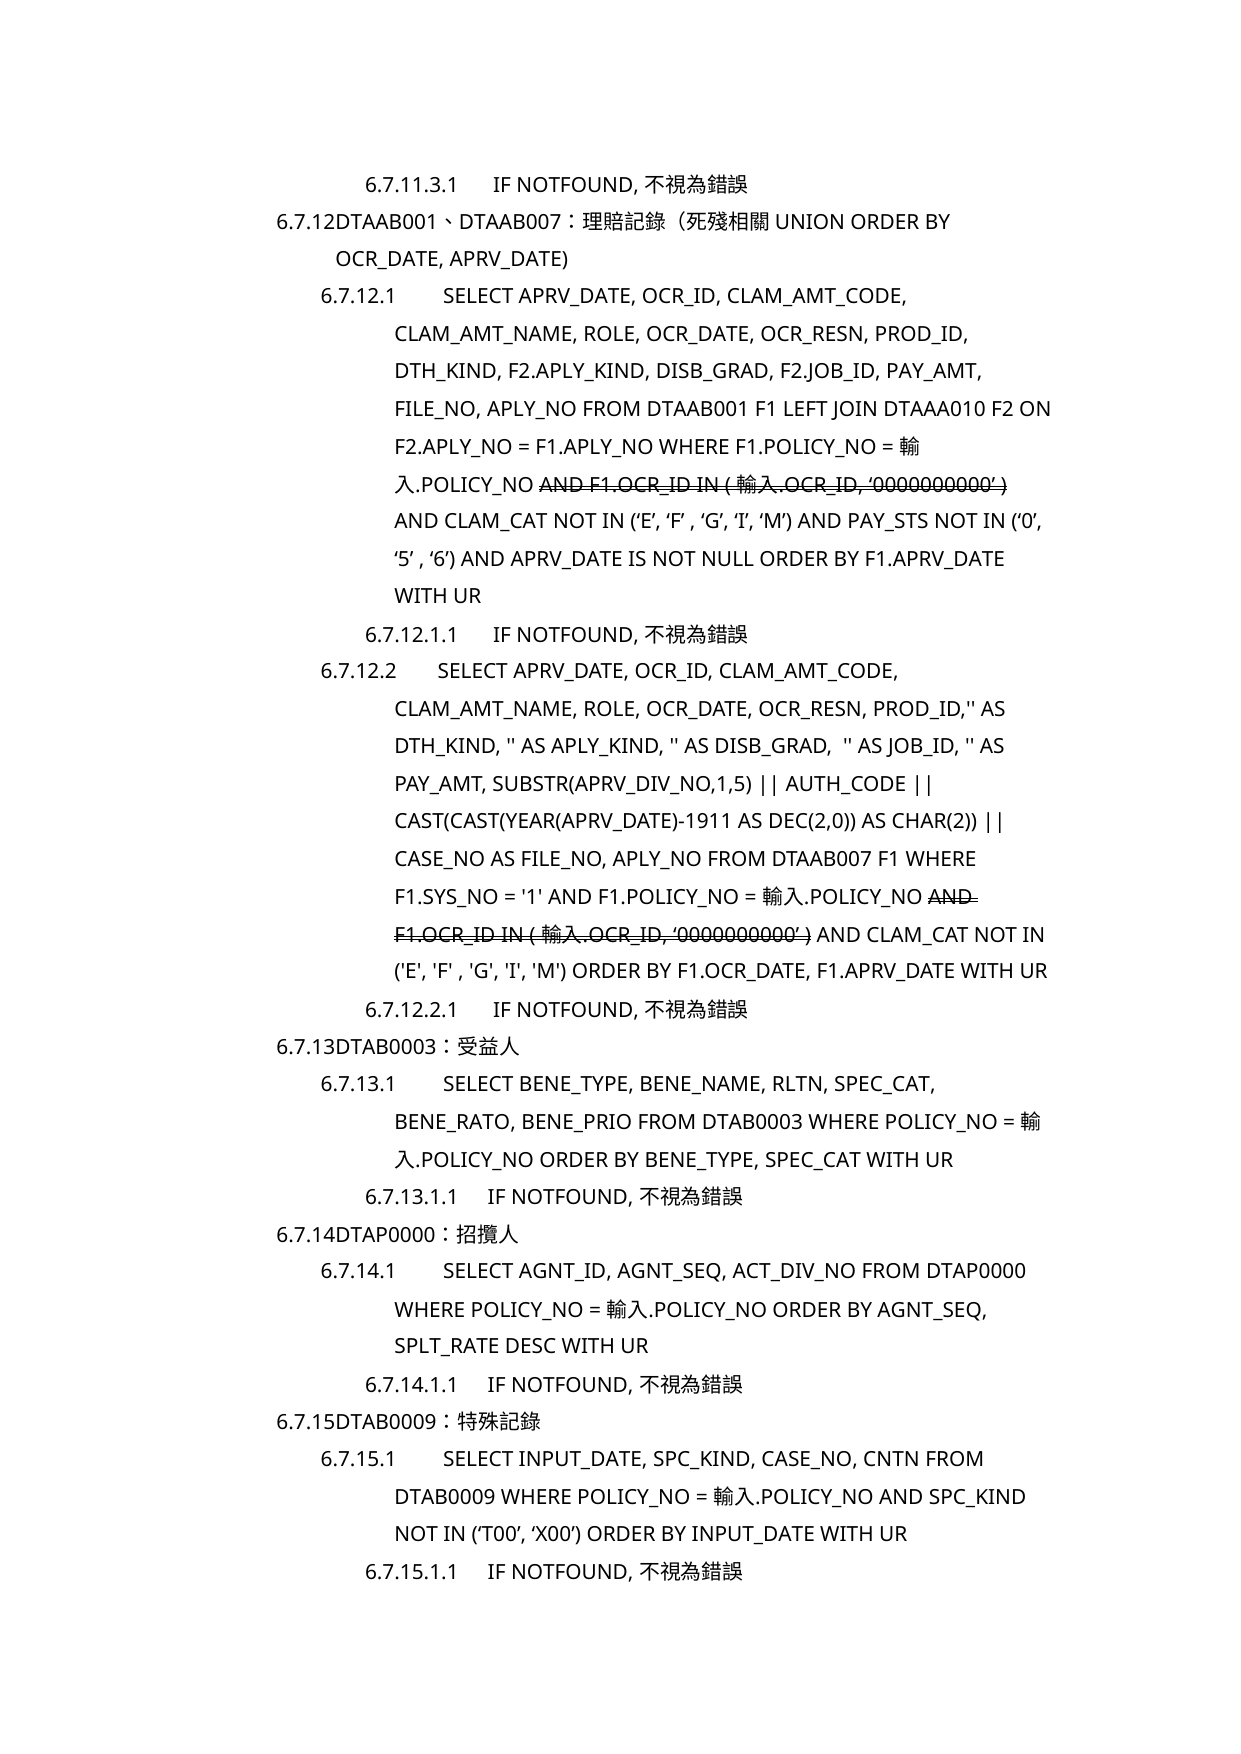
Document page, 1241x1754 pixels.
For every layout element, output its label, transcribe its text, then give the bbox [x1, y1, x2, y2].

list SELECT BENE_TYPE, BENE_NAME, RLTN, SPEC_CAT, BENE_RATO, BENE_PRIO FROM DTAB0003 WHERE POLICY_NO = 輸入.POLICY_NO ORDER BY BENE_TYPE, SPEC_CAT WITH UR [320, 1064, 1053, 1177]
list DTAB0009：特殊記錄 [276, 1402, 1053, 1439]
list SELECT APRV_DATE, OCR_ID, CLAM_AMT_CODE, CLAM_AMT_NAME, ROLE, OCR_DATE, OCR_RESN, PROD_ID,'' AS DTH_KIND, '' AS APLY_KIND, '' AS DISB_GRAD, '' AS JOB_ID, '' AS PAY_AMT, SUBSTR(APRV_DIV_NO,1,5) || AUTH_CODE || CAST(CAST(YEAR(APRV_DATE)-1911 AS DEC(2,0)) AS CHAR(2)) || CASE_NO AS FILE_NO, APLY_NO FROM DTAAB1 WHERE F1.SYS_NO = '1' AND F1.POLICY_NO = 輸入.POLICY_NO AND F1.OCR_ID IN ( 輸入.OCR_ID, ‘ ) AND CLAM_CAT NOT IN ('E', 'F' , 'G', 'I', 'M') ORDER BY F1.OCR_DATE, F1.APRV_DATE WITH UR [320, 652, 1053, 989]
list SELECT INPUT_DATE, SPC_KIND, CASE_NO, CNTN FROM DTAB0009 WHERE POLICY_NO = 輸入.POLICY_NO AND SPC_KIND NOT IN (‘T, ‘X) ORDER BY INPUT_DATE WITH UR [320, 1439, 1053, 1552]
list IF NOTFOUND, 不視為錯誤 [365, 1364, 1053, 1402]
list DTAB0003：受益人 [276, 1027, 1053, 1064]
list SELECT APRV_DATE, OCR_ID, CLAM_AMT_CODE, CLAM_AMT_NAME, ROLE, OCR_DATE, OCR_RESN, PROD_ID, DTH_KIND, F2.APLY_KIND, DISB_GRAD, F2.JOB_ID, PAY_AMT, FILE_NO, APLY_NO FROM DTAAB1 LEFT JOIN DTAAA2 ON F2.APLY_NO = F1.APLY_NO WHERE F1.POLICY_NO = 輸入.POLICY_NO AND F1.OCR_ID IN ( 輸入.OCR_ID, ‘ ) AND CLAM_CAT NOT IN (‘E’, ‘F’ , ‘G’, ‘I’, ‘M’) AND PAY_STS NOT IN (‘, ‘ , ‘) AND APRV_DATE IS NOT NULL ORDER BY F1.APRV_DATE WITH UR [320, 277, 1053, 614]
list IF NOTFOUND, 不視為錯誤 [365, 989, 1053, 1027]
list IF NOTFOUND, 不視為錯誤 [365, 164, 1053, 202]
list IF NOTFOUND, 不視為錯誤 [365, 1177, 1053, 1214]
list SELECT AGNT_ID, AGNT_SEQ, ACT_DIV_NO FROM DTAP0000 WHERE POLICY_NO = 輸入.POLICY_NO ORDER BY AGNT_SEQ, SPLT_RATE DESC WITH UR [320, 1252, 1053, 1364]
list IF NOTFOUND, 不視為錯誤 [365, 614, 1053, 652]
list DTAAB001、dtaab007：理賠記錄（死殘相關 UNION ORDER BY OCR_DATE, APRV_DATE) [276, 202, 1053, 277]
list IF NOTFOUND, 不視為錯誤 [365, 1552, 1053, 1589]
list DTAp0000：招攬人 [276, 1214, 1053, 1252]
